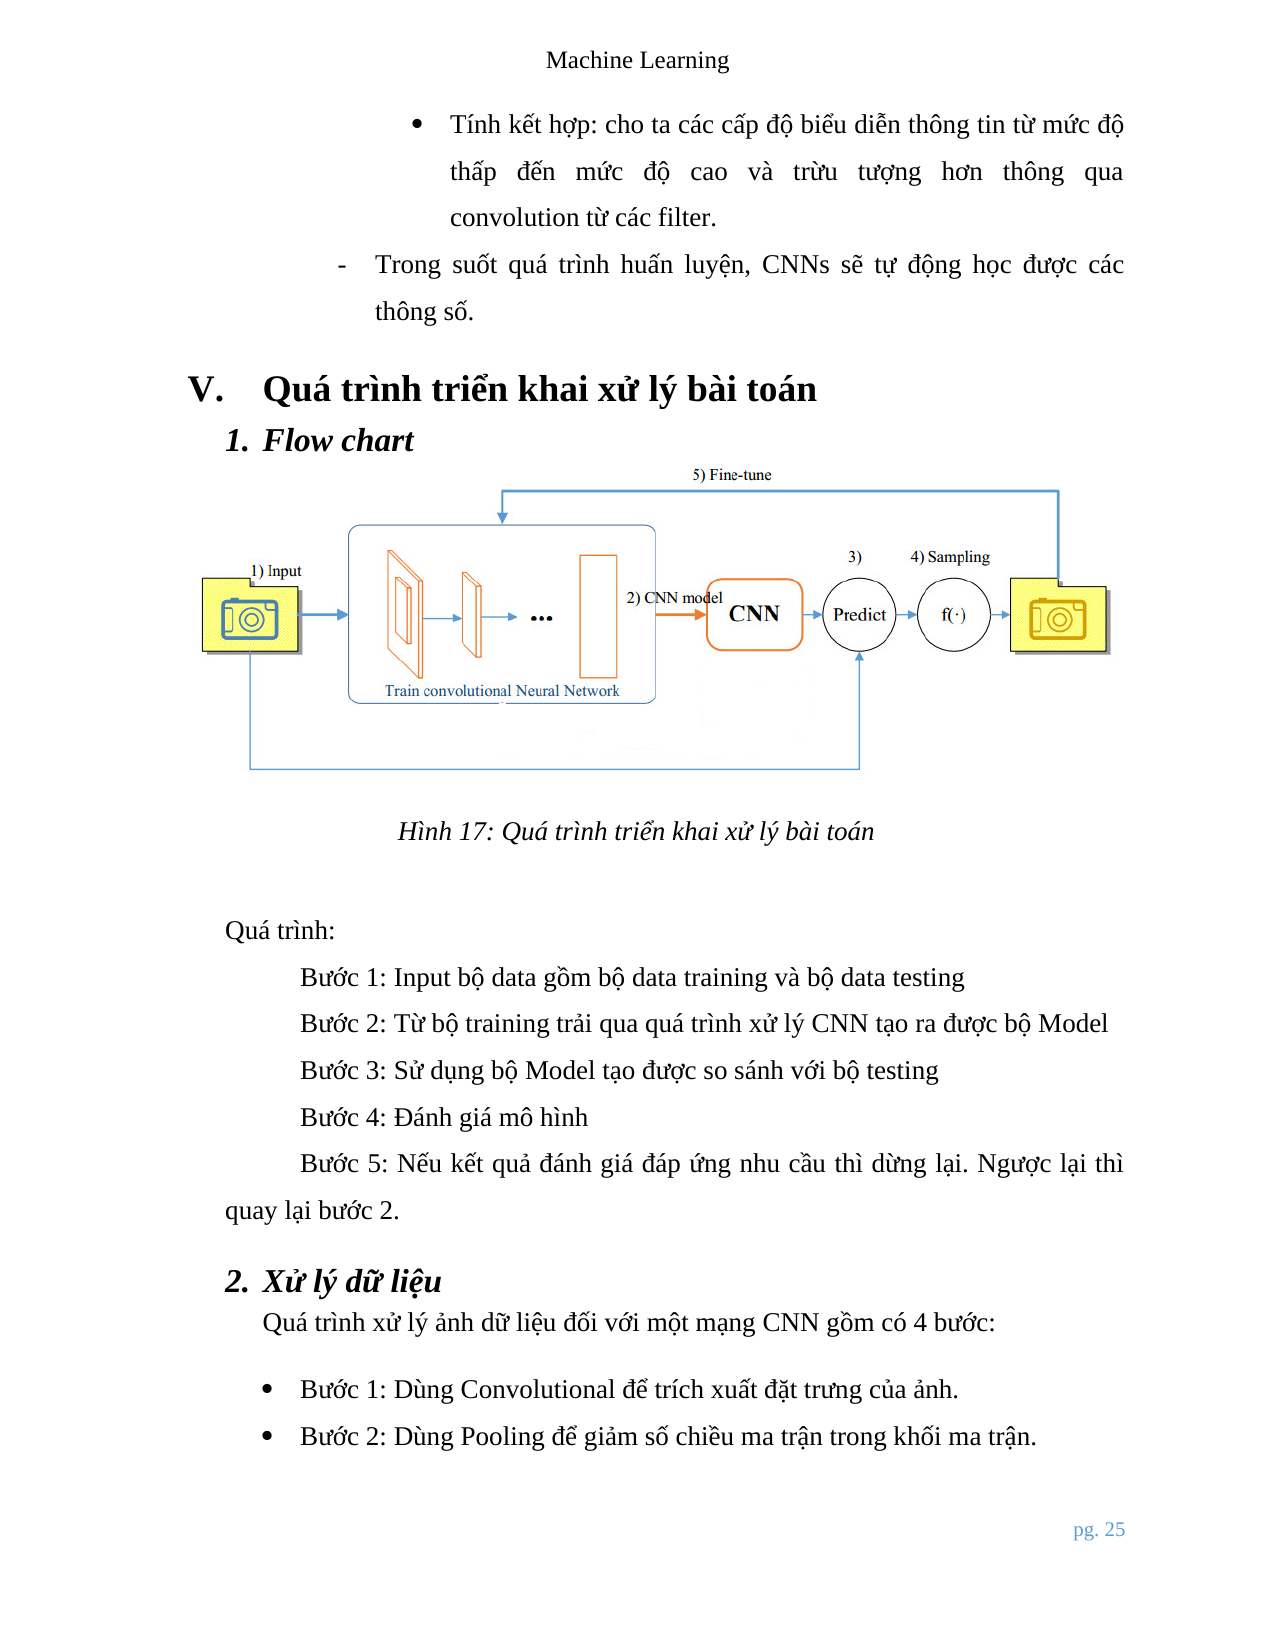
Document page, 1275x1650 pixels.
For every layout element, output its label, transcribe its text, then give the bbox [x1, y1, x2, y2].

list Quá trình: [187, 914, 1125, 945]
list Bước 1: Input bộ data gồm bộ data training và bộ data testing [187, 961, 1125, 992]
list Bước 5: Nếu kết quả đánh giá đáp ứng nhu cầu thì dừng lại. Ngược lại thì quay lại bước 2. [225, 1147, 1125, 1225]
list Bước 2: Dùng Pooling để giảm số chiều ma trận trong khối ma trận. [262, 1420, 1125, 1451]
subtitle Quá trình triển khai xử lý bài toán [187, 367, 1125, 410]
text Quá trình xử lý ảnh dữ liệu đối với một mạng CNN gồm có 4 bước: [225, 1306, 1125, 1337]
subtitle Xử lý dữ liệu [225, 1262, 1125, 1300]
picture [194, 464, 1118, 778]
text Hình 17: Quá trình triển khai xử lý bài toán [150, 816, 1125, 847]
list Bước 4: Đánh giá mô hình [187, 1101, 1125, 1132]
subtitle Flow chart [225, 420, 1125, 459]
list Tính kết hợp: cho ta các cấp độ biểu diễn thông tin từ mức độ thấp đến mức độ cao và trừu tượng hơn thông qua convolution từ các filter. [412, 108, 1125, 233]
list Bước 1: Dùng Convolutional để trích xuất đặt trưng của ảnh. [262, 1373, 1125, 1404]
list Bước 3: Sử dụng bộ Model tạo được so sánh với bộ testing [187, 1054, 1125, 1085]
list Bước 2: Từ bộ training trải qua quá trình xử lý CNN tạo ra được bộ Model [187, 1007, 1125, 1039]
list Trong suốt quá trình huấn luyện, CNNs sẽ tự động học được các thông số. [337, 248, 1125, 326]
